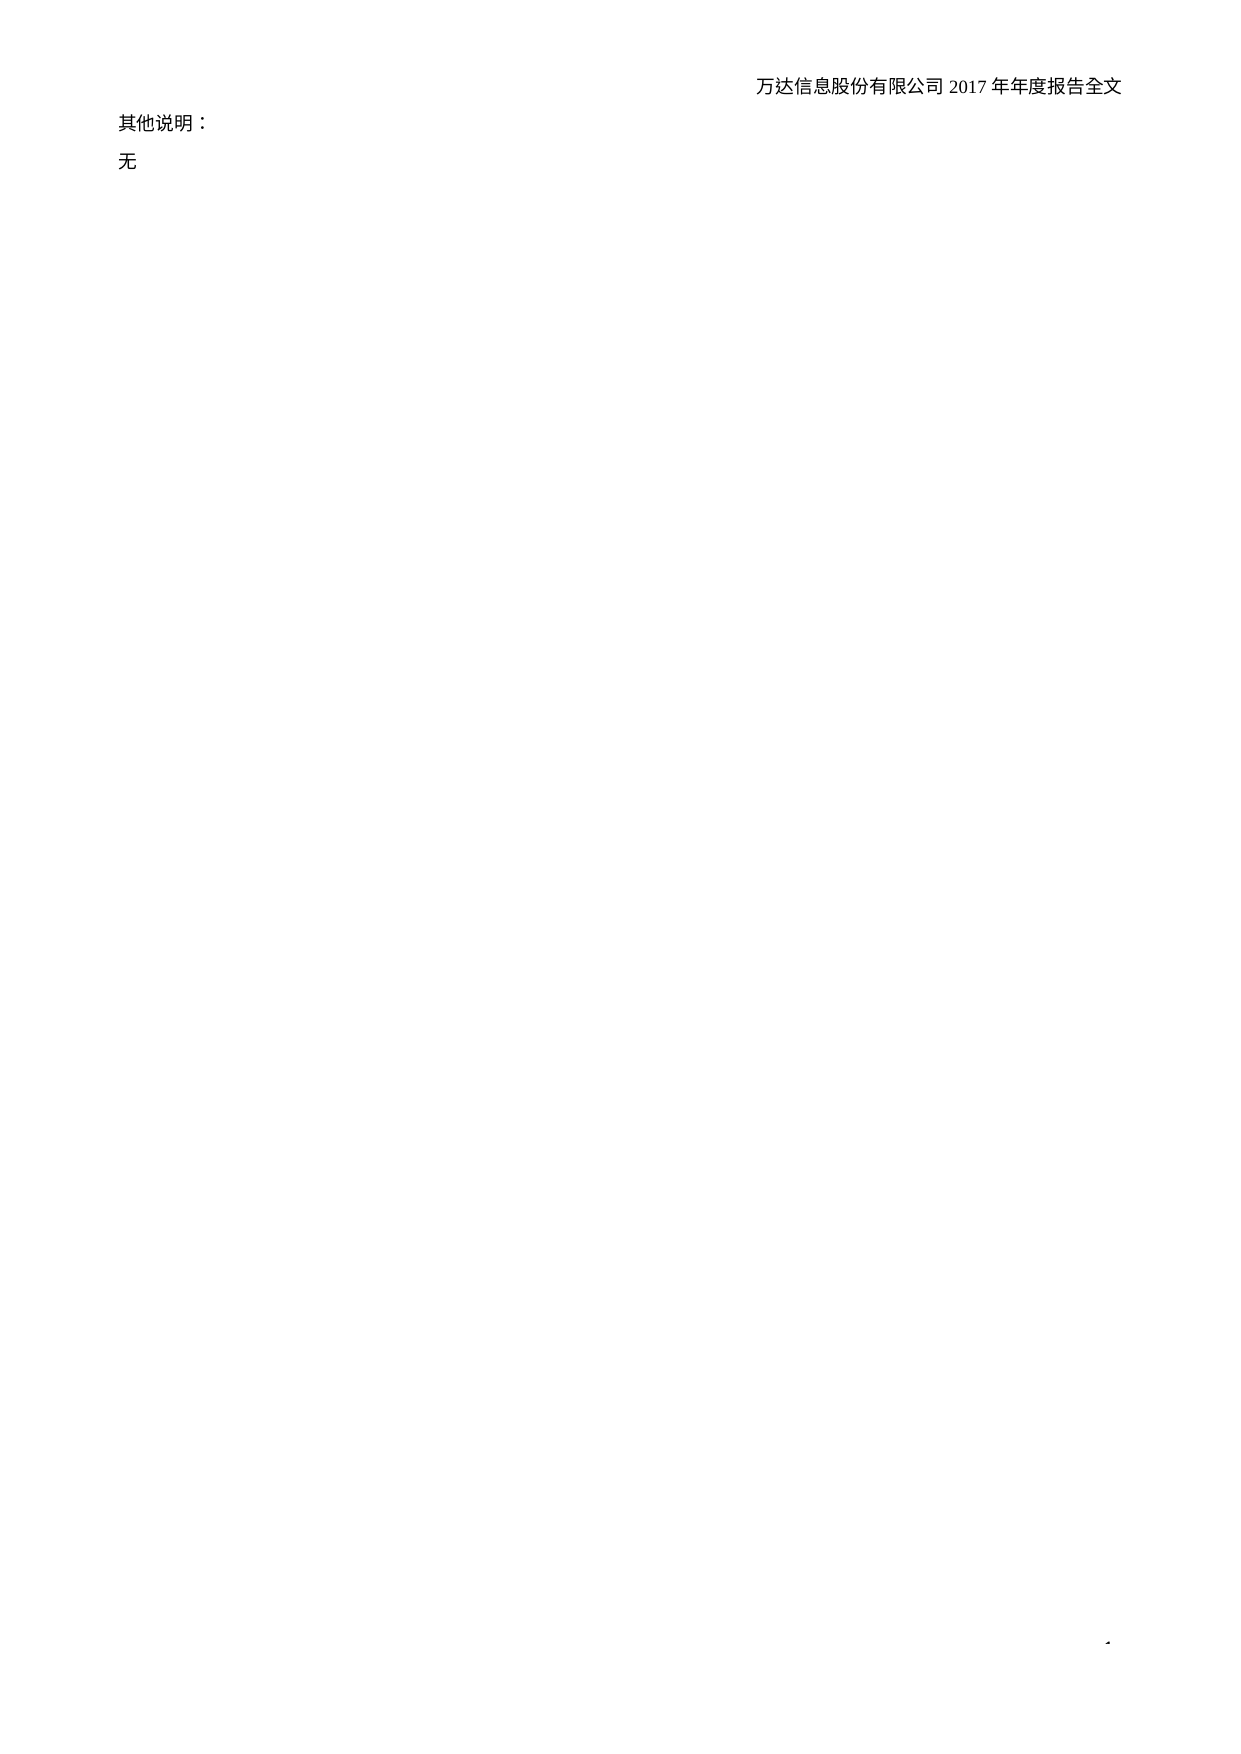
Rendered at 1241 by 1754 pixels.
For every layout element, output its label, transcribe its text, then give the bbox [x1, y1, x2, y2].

text 其他说明： 无 [118, 110, 214, 174]
